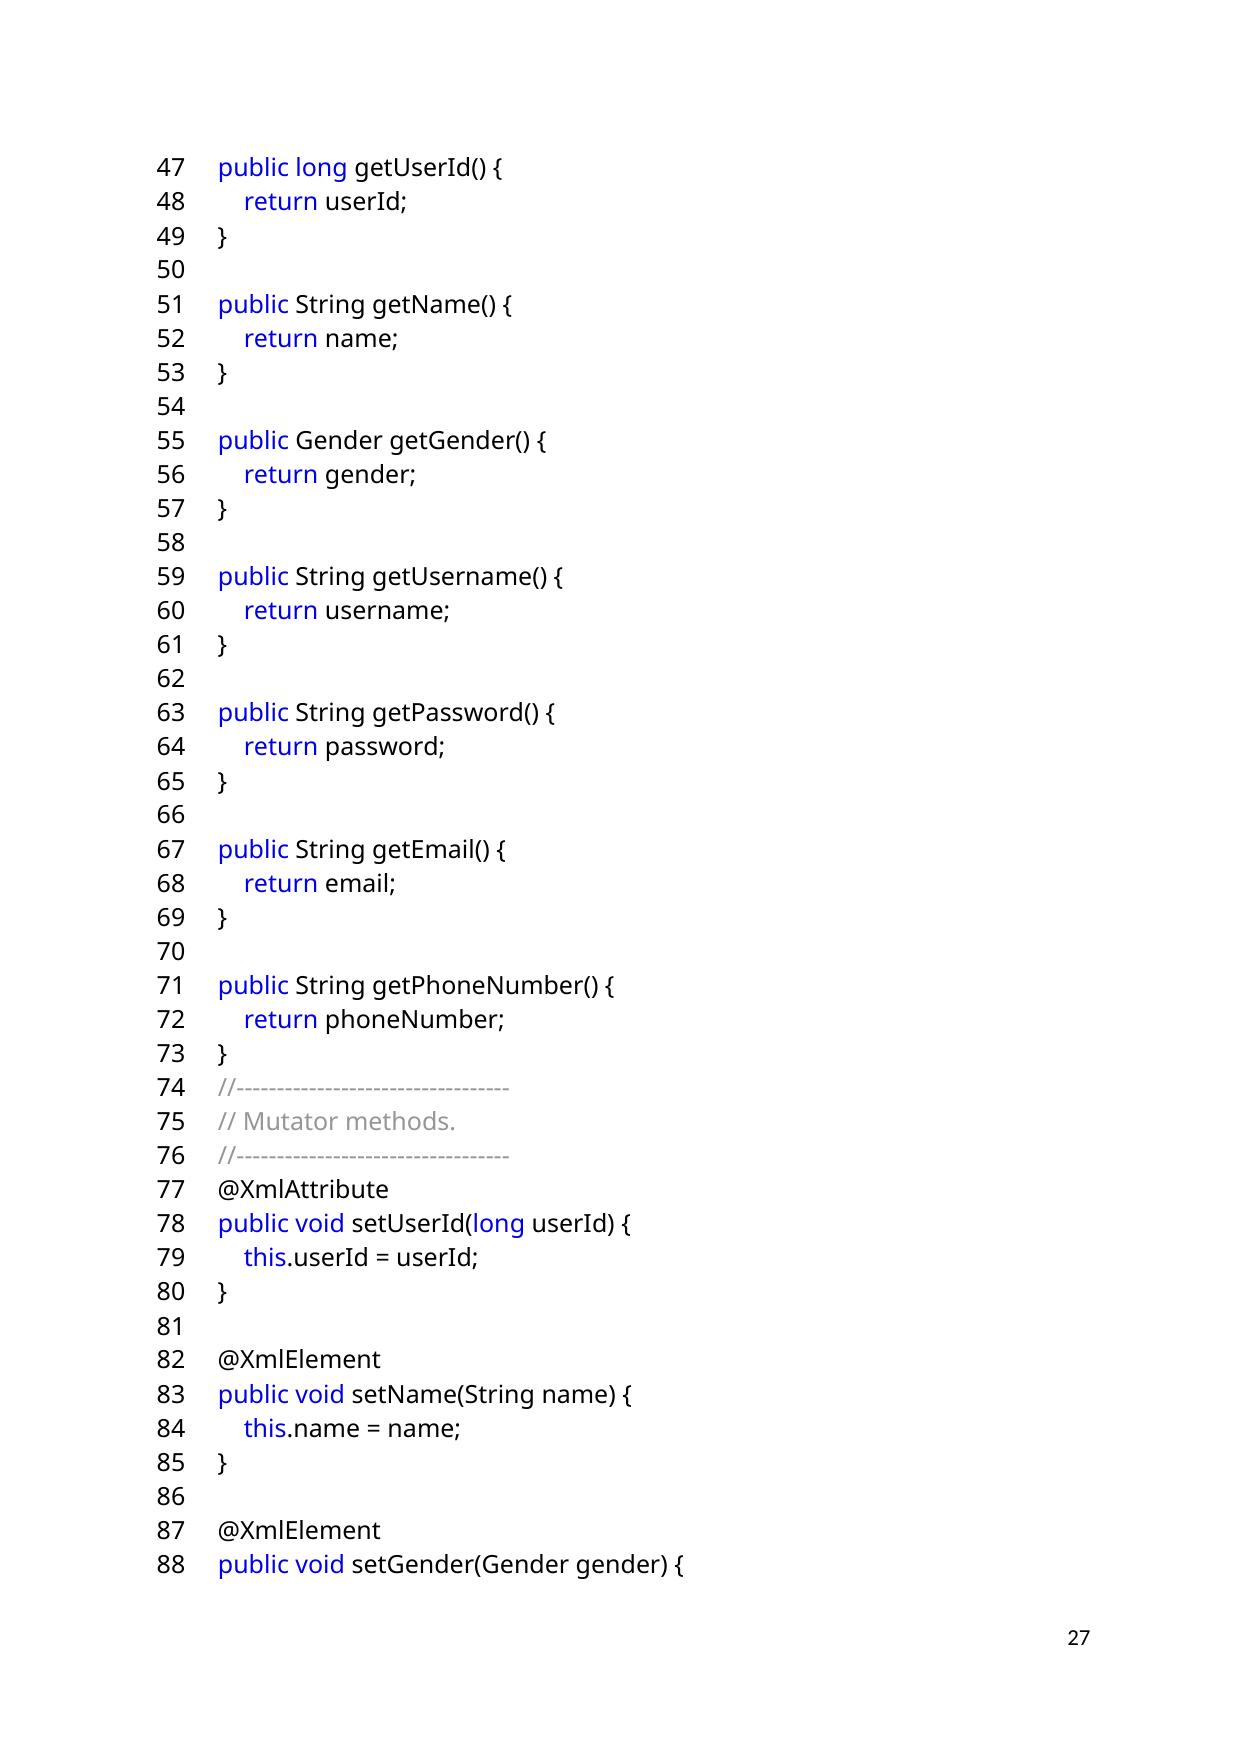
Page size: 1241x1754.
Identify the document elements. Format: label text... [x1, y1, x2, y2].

text 81 [150, 1308, 1090, 1342]
text 56 return gender; [150, 457, 1090, 491]
text 74 //---------------------------------- [150, 1070, 1090, 1104]
text 54 [150, 388, 1090, 422]
text 85 } [150, 1444, 1090, 1478]
text 79 this.userId = userId; [150, 1240, 1090, 1274]
text 88 public void setGender(Gender gender) { [150, 1547, 1090, 1581]
text 62 [150, 661, 1090, 695]
text 78 public void setUserId(long userId) { [150, 1206, 1090, 1240]
text 47 public long getUserId() { [150, 150, 1090, 184]
text 73 } [150, 1036, 1090, 1070]
text 50 [150, 252, 1090, 286]
text 64 return password; [150, 729, 1090, 763]
text 61 } [150, 627, 1090, 661]
text 65 } [150, 763, 1090, 797]
text 87 @XmlElement [150, 1512, 1090, 1547]
text 53 } [150, 354, 1090, 388]
text 84 this.name = name; [150, 1410, 1090, 1444]
text 66 [150, 797, 1090, 831]
text 60 return username; [150, 593, 1090, 627]
text 68 return email; [150, 865, 1090, 899]
text 72 return phoneNumber; [150, 1002, 1090, 1036]
text 55 public Gender getGender() { [150, 422, 1090, 457]
text 59 public String getUsername() { [150, 559, 1090, 593]
text 76 //---------------------------------- [150, 1138, 1090, 1172]
text 75 // Mutator methods. [150, 1104, 1090, 1138]
text 52 return name; [150, 320, 1090, 354]
text 86 [150, 1478, 1090, 1512]
text 48 return userId; [150, 184, 1090, 218]
text 69 } [150, 899, 1090, 933]
text 49 } [150, 218, 1090, 252]
text 83 public void setName(String name) { [150, 1376, 1090, 1410]
text 51 public String getName() { [150, 286, 1090, 320]
text 80 } [150, 1274, 1090, 1308]
text 63 public String getPassword() { [150, 695, 1090, 729]
text 67 public String getEmail() { [150, 831, 1090, 865]
text 57 } [150, 491, 1090, 525]
text 58 [150, 525, 1090, 559]
text 71 public String getPhoneNumber() { [150, 967, 1090, 1002]
text 82 @XmlElement [150, 1342, 1090, 1376]
text 70 [150, 933, 1090, 967]
text 77 @XmlAttribute [150, 1172, 1090, 1206]
